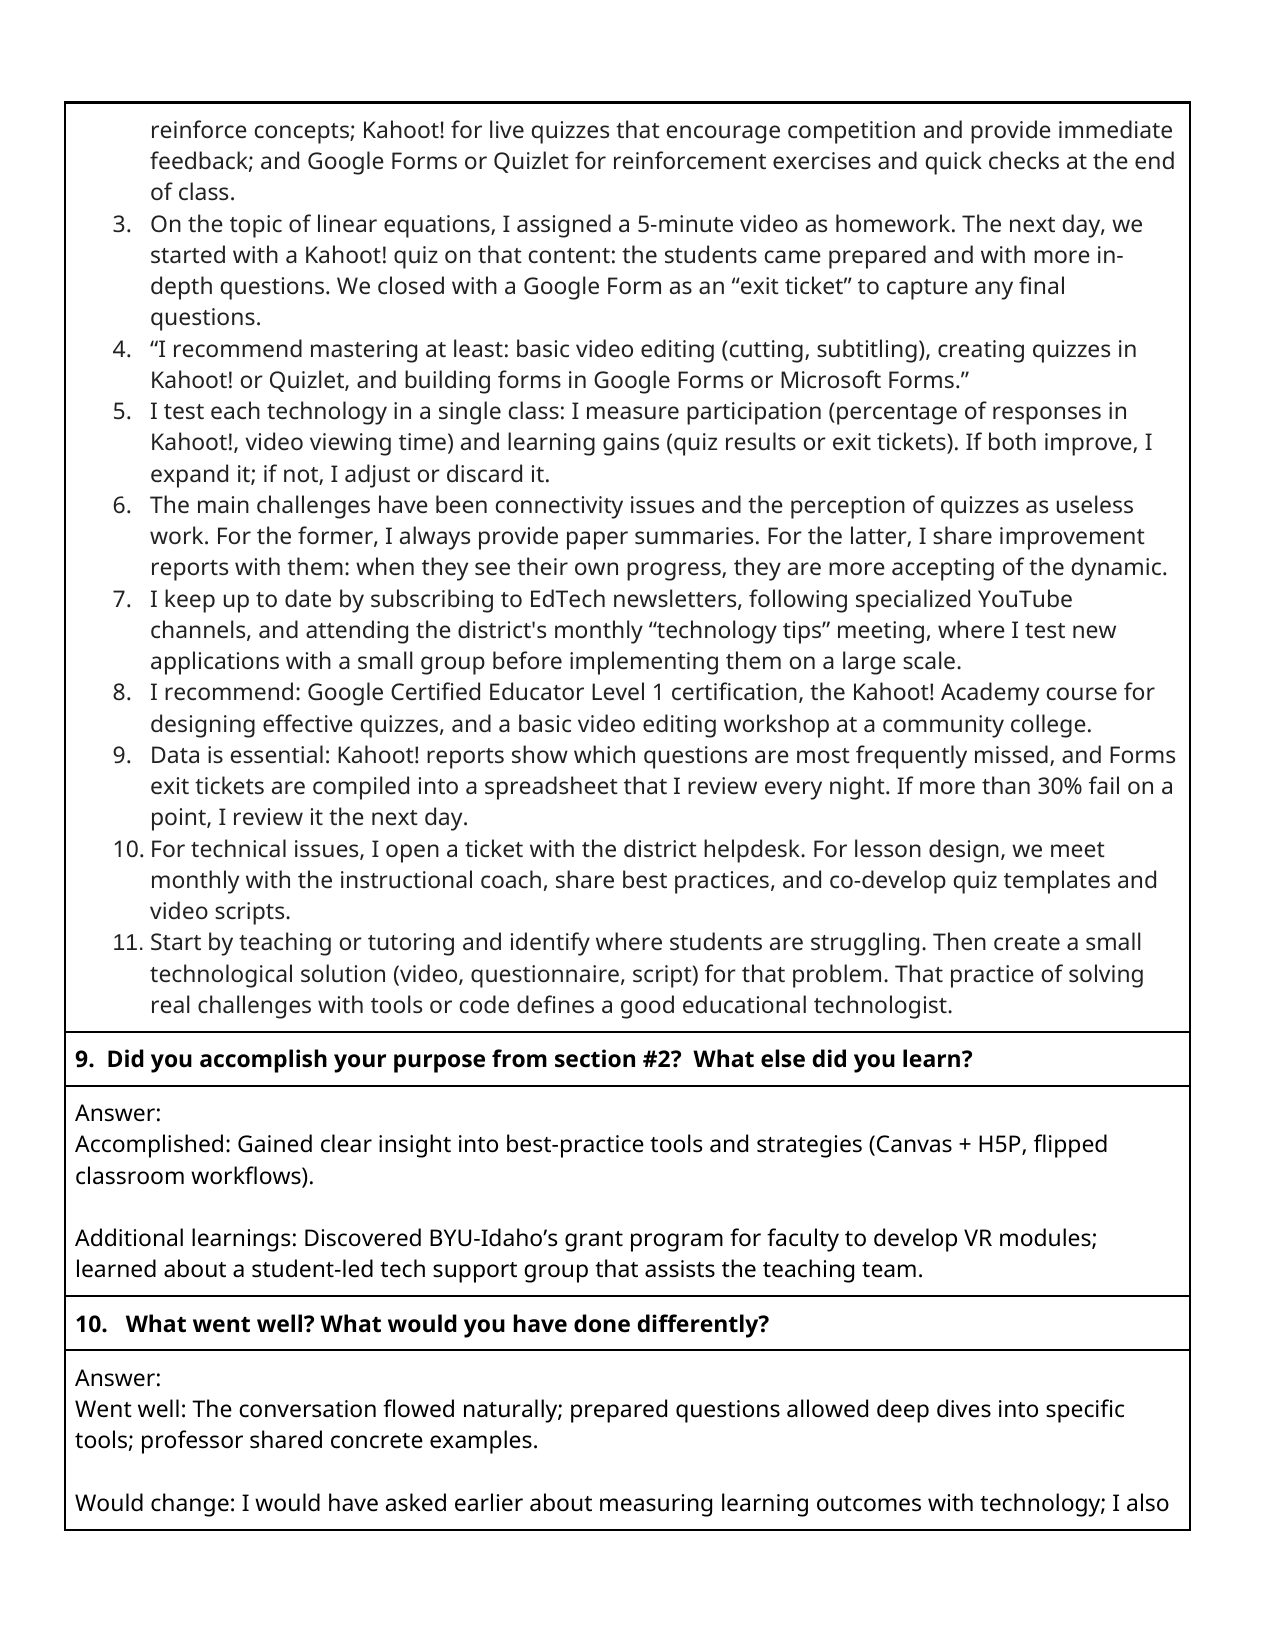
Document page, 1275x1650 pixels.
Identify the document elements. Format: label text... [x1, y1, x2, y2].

table_cell 9. Did you accomplish your purpose from section #2? What else did you learn? [66, 1033, 1189, 1085]
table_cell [66, 1351, 1189, 1528]
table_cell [66, 104, 1189, 1031]
table_cell 10. What went well? What would you have done differently? [66, 1297, 1189, 1349]
table_cell Answer: Accomplished: Gained clear insight into best-practice tools and strategies (Canvas + H5P, flipped classroom workflows). Additional learnings: Discovered BYU-Idaho’s grant program for faculty to develop VR modules; learned about a student-led tech support group that assists the teaching team. [66, 1087, 1189, 1295]
